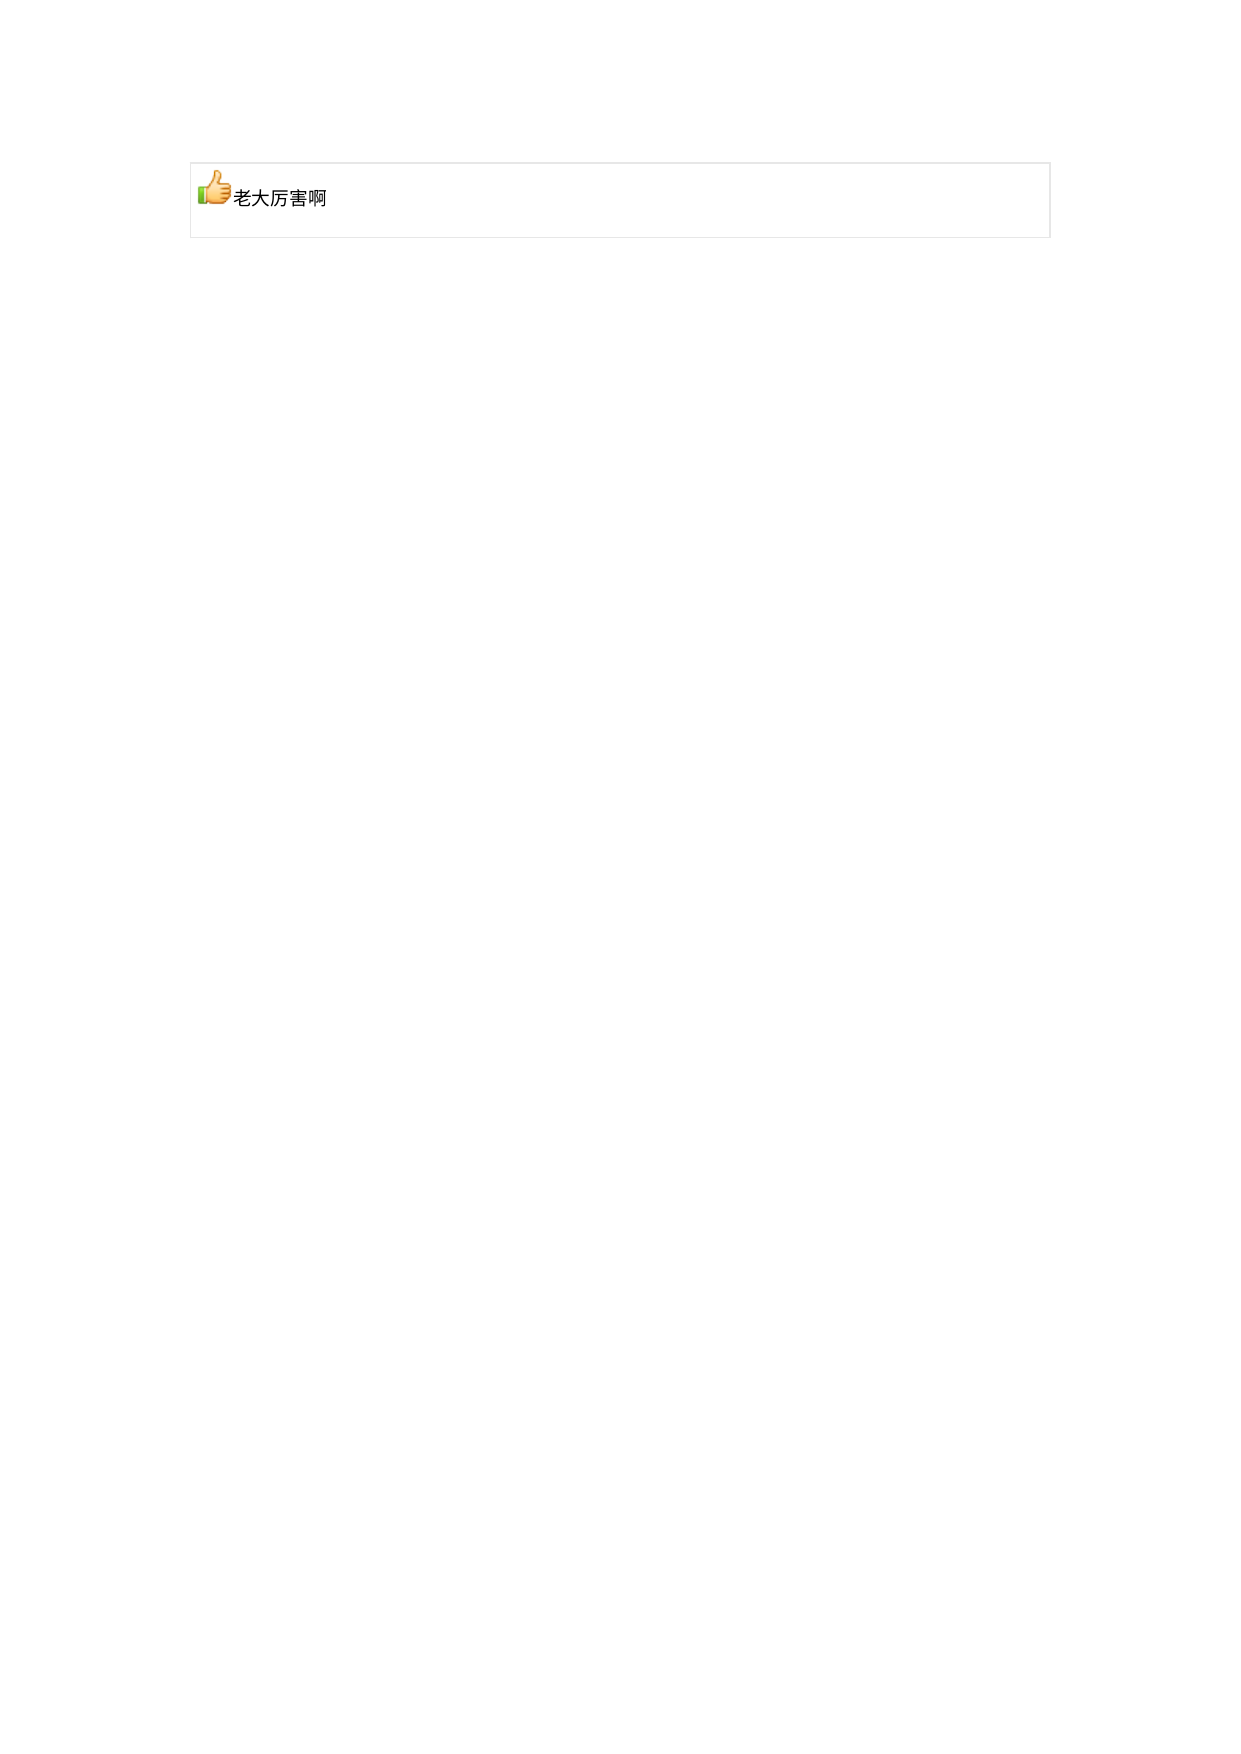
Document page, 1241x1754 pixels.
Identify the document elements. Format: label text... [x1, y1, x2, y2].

picture [195, 167, 233, 206]
text 老大厉害啊 [191, 164, 1049, 237]
